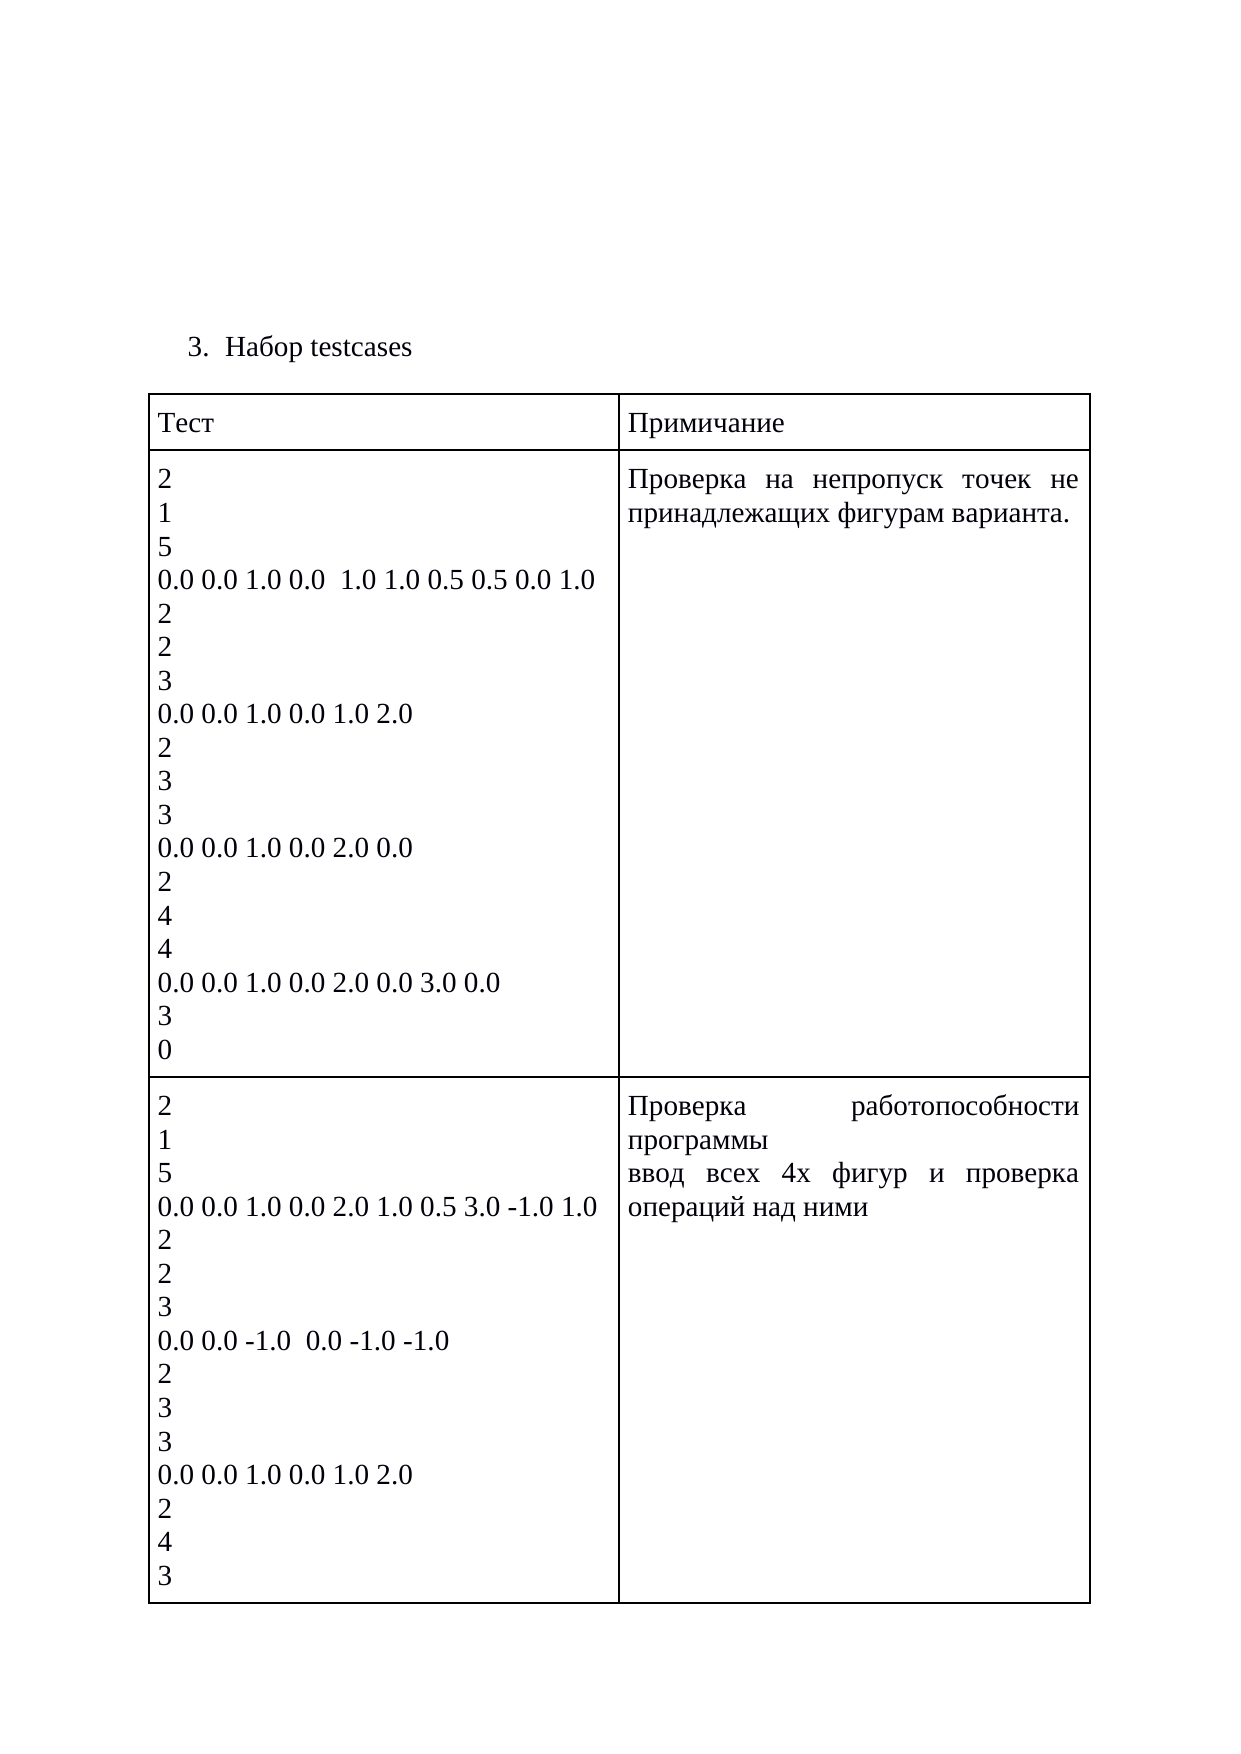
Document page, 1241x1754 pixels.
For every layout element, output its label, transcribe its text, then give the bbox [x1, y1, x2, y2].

table_header Тест [150, 395, 618, 449]
table_cell 2 1 5 0.0 0.0 1.0 0.0 1.0 1.0 0.5 0.5 0.0 1.0 2 2 3 0.0 0.0 1.0 0.0 1.0 2.0 2 3 3 0.0 0.0 1.0 0.0 2.0 0.0 2 4 4 0.0 0.0 1.0 0.0 2.0 0.0 3.0 0.0 3 0 [150, 451, 618, 1076]
list Набор testcases [187, 329, 1090, 363]
table_header Примичание [620, 395, 1089, 449]
table_cell Проверка работопособности программы ввод всех 4х фигур и проверка операций над ними [620, 1078, 1089, 1602]
table_cell Проверка на непропуск точек не принадлежащих фигурам варианта. [620, 451, 1089, 1076]
